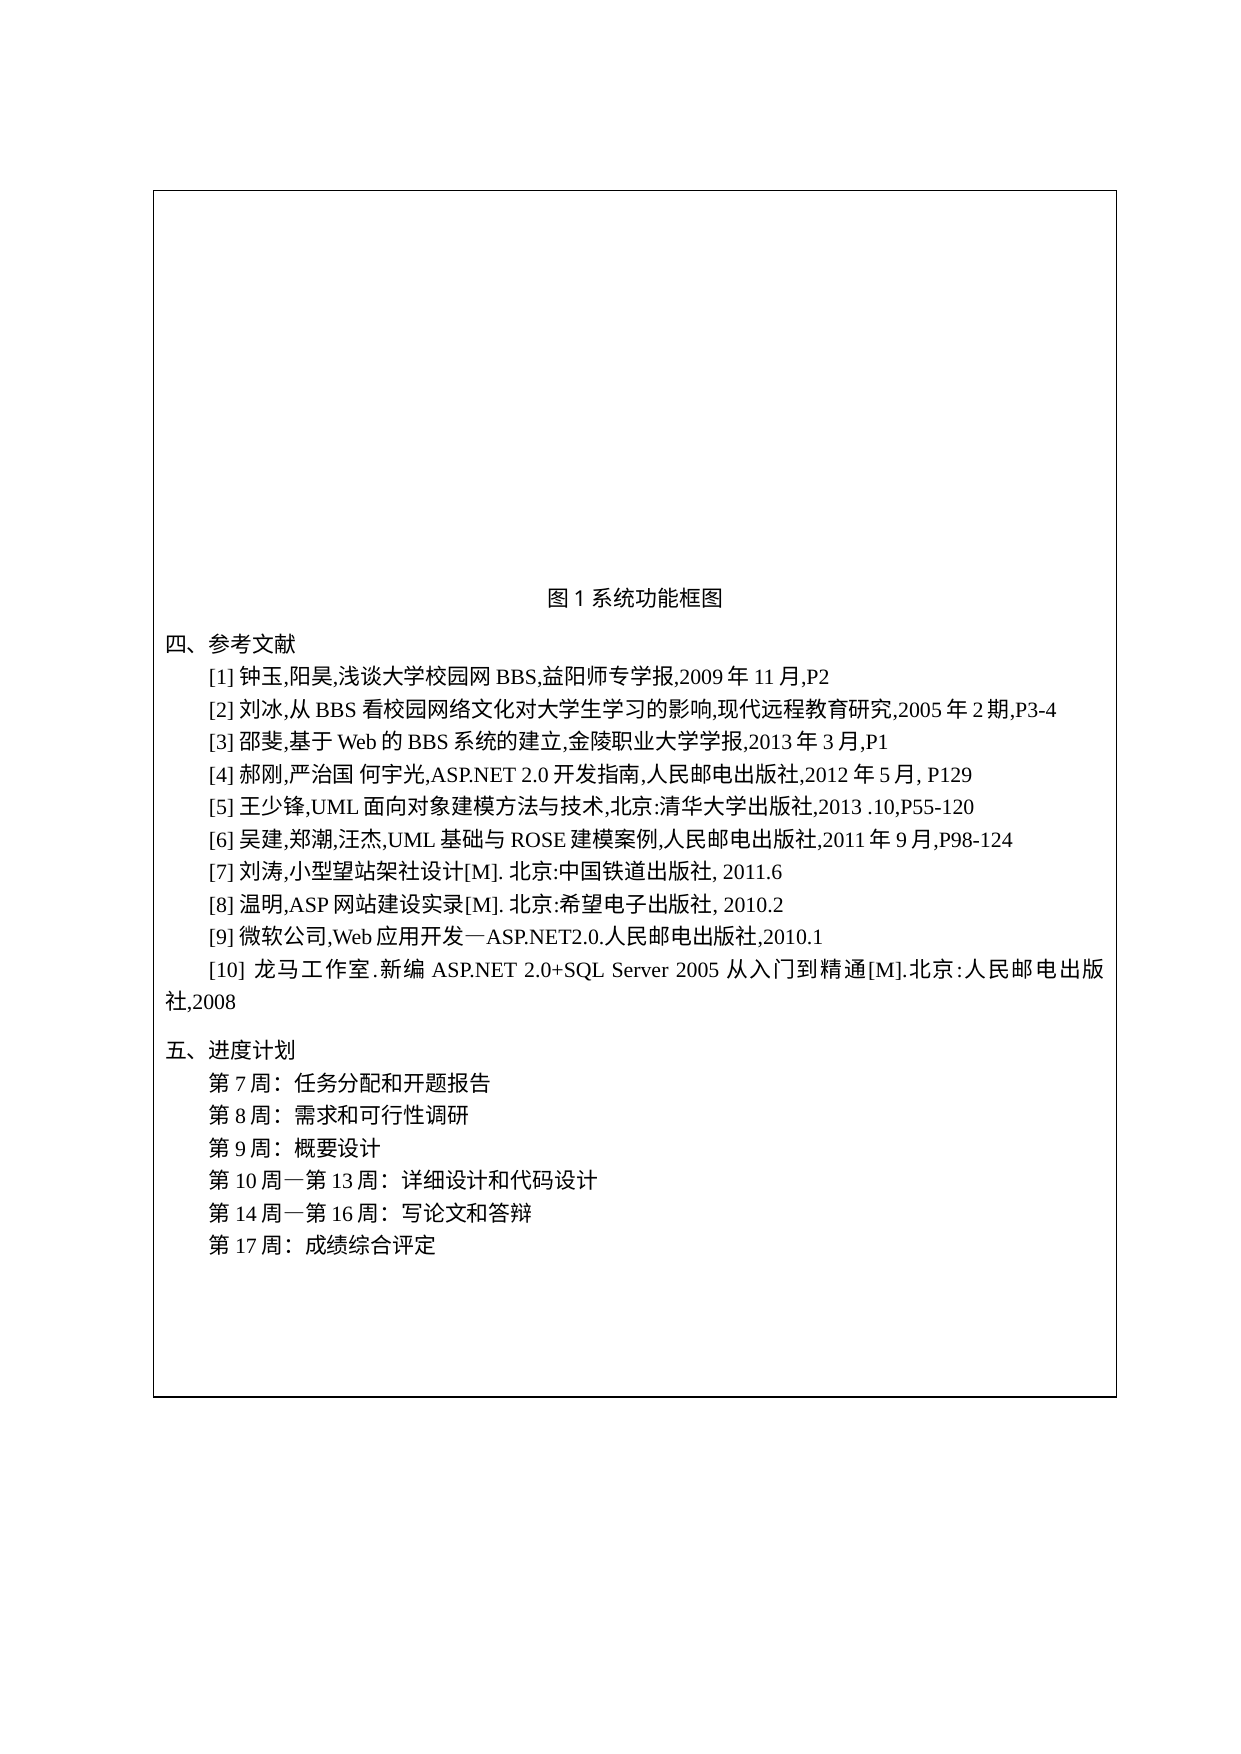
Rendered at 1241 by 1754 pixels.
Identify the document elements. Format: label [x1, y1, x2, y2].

table_header [154, 191, 1116, 1396]
